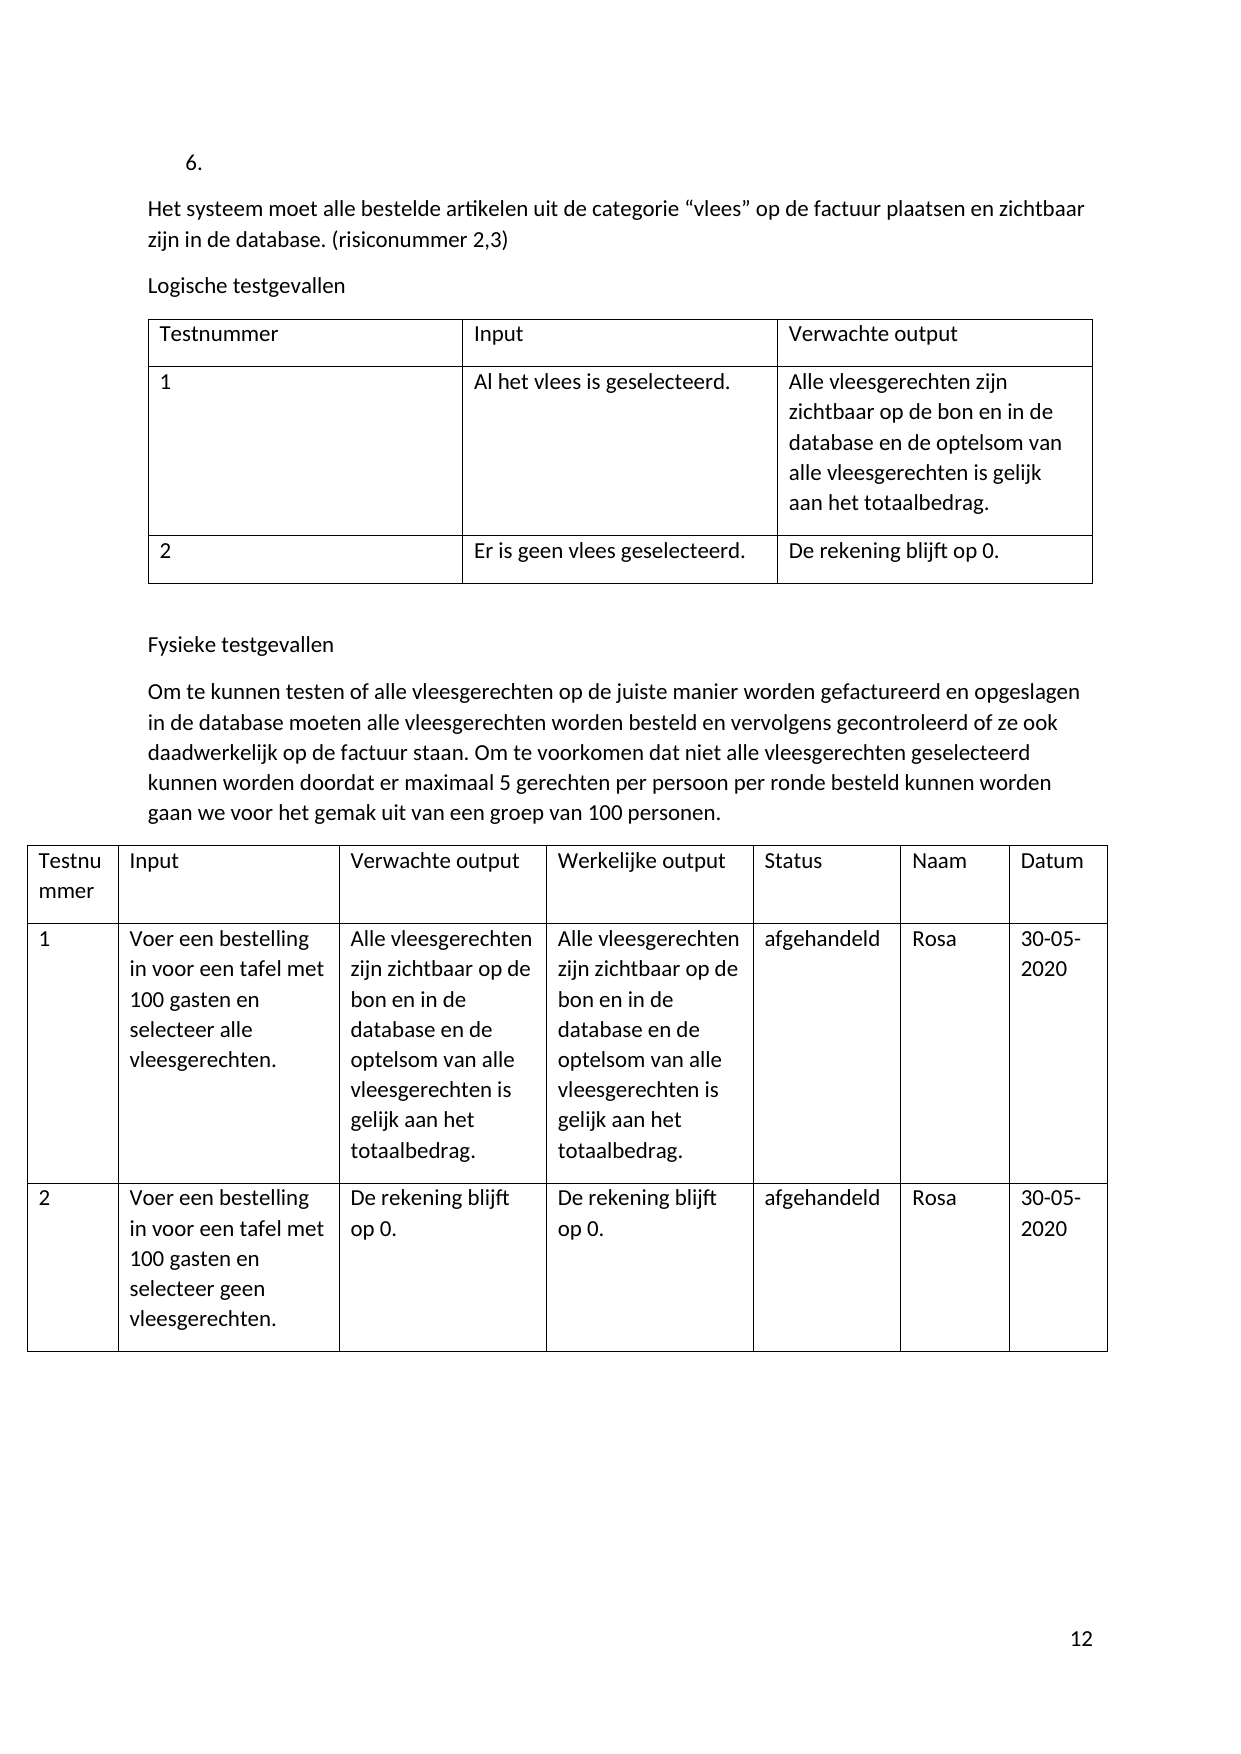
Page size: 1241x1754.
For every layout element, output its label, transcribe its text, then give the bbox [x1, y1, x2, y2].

table_header Input [119, 846, 339, 923]
table_header Werkelijke output [547, 846, 753, 923]
table_cell De rekening blijft op 0. [547, 1184, 753, 1351]
table_cell Rosa [901, 924, 1009, 1182]
text Fysieke testgevallen [148, 631, 1093, 659]
table_header Testnummer [149, 320, 462, 366]
table_cell 2 [149, 536, 462, 583]
table_cell afgehandeld [754, 1184, 900, 1351]
table_header Datum [1010, 846, 1107, 923]
table_cell Voer een bestelling in voor een tafel met 100 gasten en selecteer geen vleesgerechten. [119, 1184, 339, 1351]
table_header Verwachte output [778, 320, 1092, 366]
table_header Verwachte output [340, 846, 546, 923]
table_cell 30-05-2020 [1010, 1184, 1107, 1351]
text Om te kunnen testen of alle vleesgerechten op de juiste manier worden gefactureerd en opgeslagen in de database moeten alle vleesgerechten worden besteld en vervolgens gecontroleerd of ze ook daadwerkelijk op de factuur staan. Om te voorkomen dat niet alle vleesgerechten geselecteerd kunnen worden doordat er maximaal 5 gerechten per persoon per ronde besteld kunnen worden gaan we voor het gemak uit van een groep van 100 personen. [148, 677, 1093, 826]
table_header Status [754, 846, 900, 923]
text Het systeem moet alle bestelde artikelen uit de categorie “vlees” op de factuur plaatsen en zichtbaar zijn in de database. (risiconummer 2,3) [148, 194, 1093, 253]
table_cell Al het vlees is geselecteerd. [463, 367, 777, 535]
table_cell afgehandeld [754, 924, 900, 1182]
table_cell Rosa [901, 1184, 1009, 1351]
table_header Naam [901, 846, 1009, 923]
table_cell Alle vleesgerechten zijn zichtbaar op de bon en in de database en de optelsom van alle vleesgerechten is gelijk aan het totaalbedrag. [340, 924, 546, 1182]
table_cell Alle vleesgerechten zijn zichtbaar op de bon en in de database en de optelsom van alle vleesgerechten is gelijk aan het totaalbedrag. [547, 924, 753, 1182]
table_cell 1 [149, 367, 462, 535]
table_header Testnummer [28, 846, 118, 923]
table_cell Voer een bestelling in voor een tafel met 100 gasten en selecteer alle vleesgerechten. [119, 924, 339, 1182]
table_cell De rekening blijft op 0. [340, 1184, 546, 1351]
table_header Input [463, 320, 777, 366]
table_cell 30-05-2020 [1010, 924, 1107, 1182]
table_cell Er is geen vlees geselecteerd. [463, 536, 777, 583]
table_cell 2 [28, 1184, 118, 1351]
table_cell Alle vleesgerechten zijn zichtbaar op de bon en in de database en de optelsom van alle vleesgerechten is gelijk aan het totaalbedrag. [778, 367, 1092, 535]
table_cell 1 [28, 924, 118, 1182]
table_cell De rekening blijft op 0. [778, 536, 1092, 583]
text Logische testgevallen [148, 272, 1093, 299]
